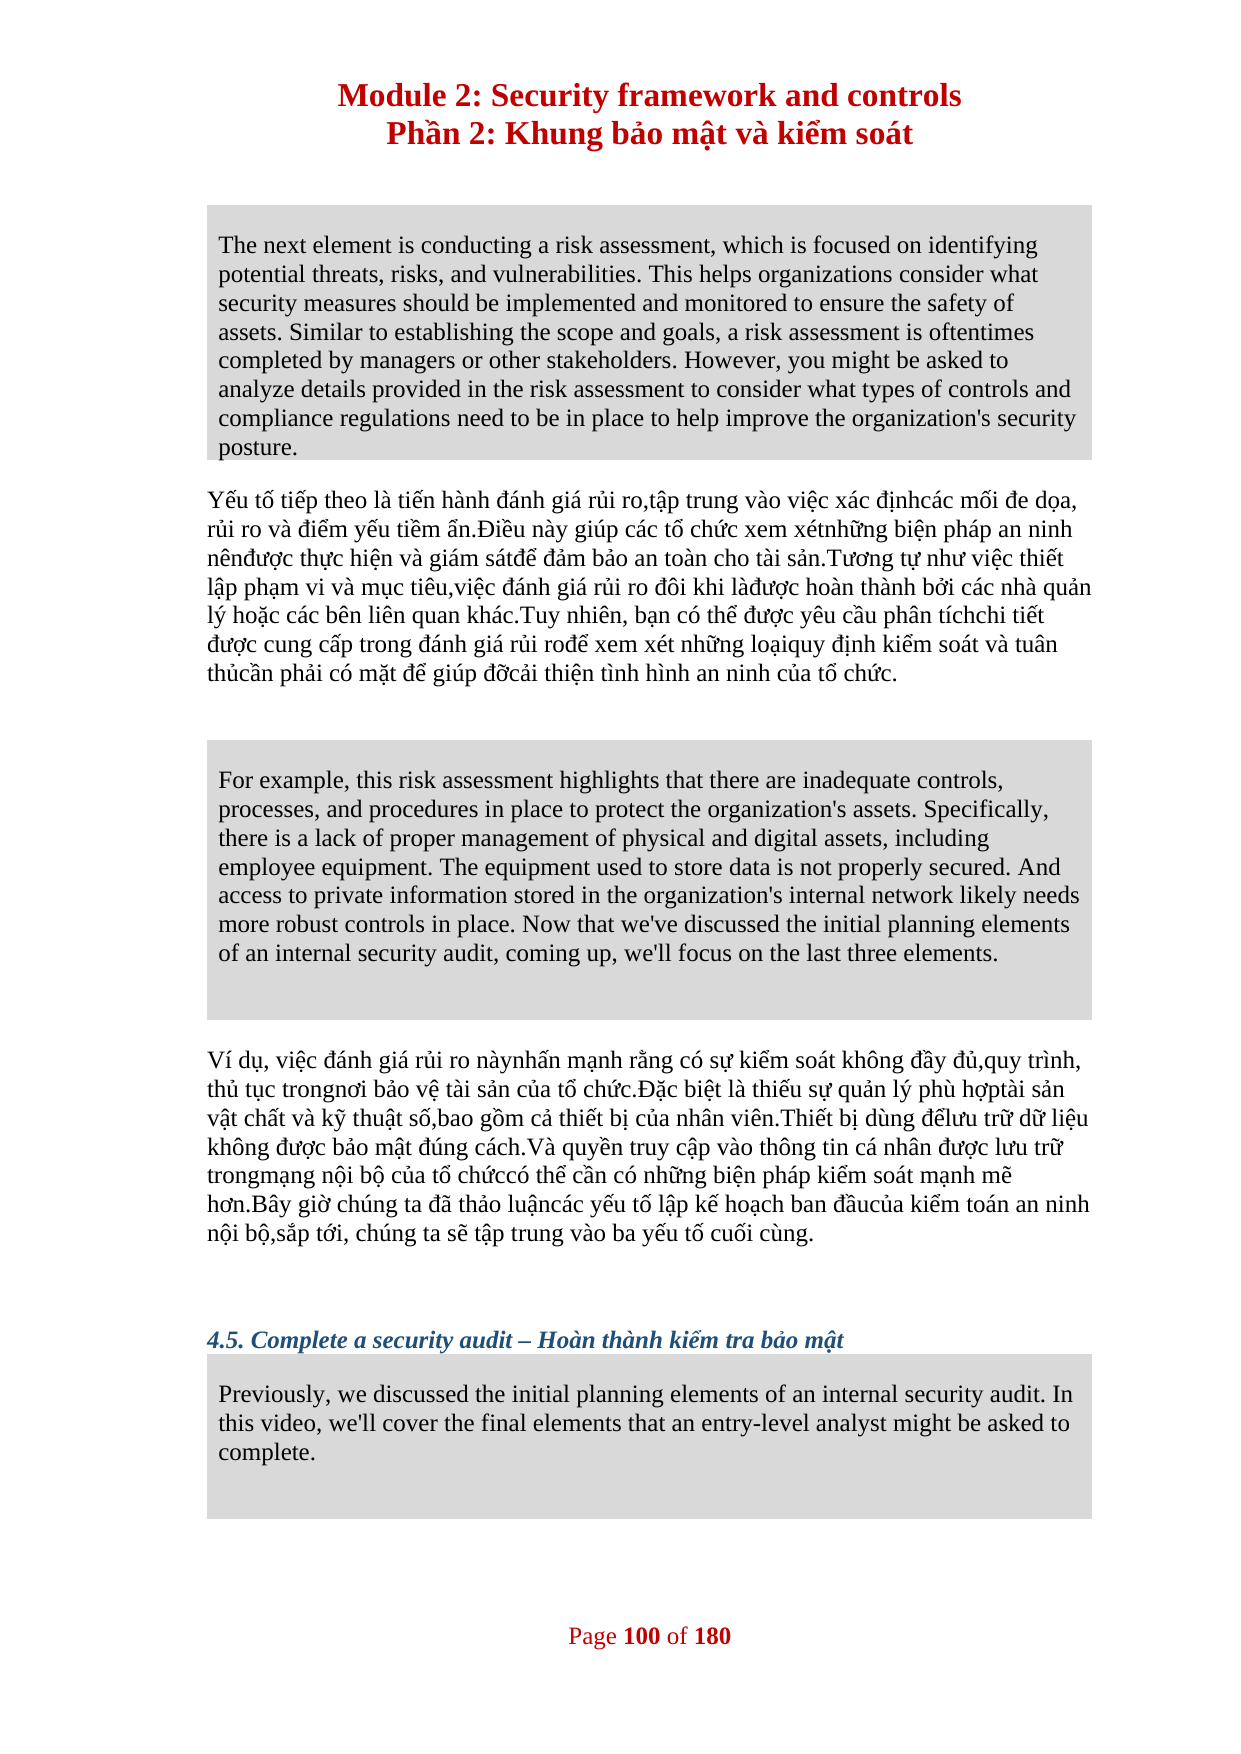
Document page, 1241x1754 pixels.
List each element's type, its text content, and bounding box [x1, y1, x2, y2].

table_header The next element is conducting a risk assessment, which is focused on identifying potential threats, risks, and vulnerabilities. This helps organizations consider what security measures should be implemented and monitored to ensure the safety of assets. Similar to establishing the scope and goals, a risk assessment is oftentimes completed by managers or other stakeholders. However, you might be asked to analyze details provided in the risk assessment to consider what types of controls and compliance regulations need to be in place to help improve the organization's security posture. [207, 205, 1092, 460]
text Ví dụ, việc đánh giá rủi ro nàynhấn mạnh rằng có sự kiểm soát không đầy đủ,quy trình, thủ tục trongnơi bảo vệ tài sản của tổ chức.Đặc biệt là thiếu sự quản lý phù hợptài sản vật chất và kỹ thuật số,bao gồm cả thiết bị của nhân viên.Thiết bị dùng đểlưu trữ dữ liệu không được bảo mật đúng cách.Và quyền truy cập vào thông tin cá nhân được lưu trữ trongmạng nội bộ của tổ chứccó thể cần có những biện pháp kiểm soát mạnh mẽ hơn.Bây giờ chúng ta đã thảo luậncác yếu tố lập kế hoạch ban đầucủa kiểm toán an ninh nội bộ,sắp tới, chúng ta sẽ tập trung vào ba yếu tố cuối cùng. [207, 1045, 1092, 1247]
text Yếu tố tiếp theo là tiến hành đánh giá rủi ro,tập trung vào việc xác địnhcác mối đe dọa, rủi ro và điểm yếu tiềm ẩn.Điều này giúp các tổ chức xem xétnhững biện pháp an ninh nênđược thực hiện và giám sátđể đảm bảo an toàn cho tài sản.Tương tự như việc thiết lập phạm vi và mục tiêu,việc đánh giá rủi ro đôi khi làđược hoàn thành bởi các nhà quản lý hoặc các bên liên quan khác.Tuy nhiên, bạn có thể được yêu cầu phân tíchchi tiết được cung cấp trong đánh giá rủi rođể xem xét những loạiquy định kiểm soát và tuân thủcần phải có mặt để giúp đỡcải thiện tình hình an ninh của tổ chức. [207, 485, 1092, 687]
table_header For example, this risk assessment highlights that there are inadequate controls, processes, and procedures in place to protect the organization's assets. Specifically, there is a lack of proper management of physical and digital assets, including employee equipment. The equipment used to store data is not properly secured. And access to private information stored in the organization's internal network likely needs more robust controls in place. Now that we've discussed the initial planning elements of an internal security audit, coming up, we'll focus on the last three elements. [207, 740, 1092, 1020]
table_header Previously, we discussed the initial planning elements of an internal security audit. In this video, we'll cover the final elements that an entry-level analyst might be asked to complete. [207, 1354, 1092, 1519]
text 4.5. Complete a security audit – Hoàn thành kiểm tra bảo mật [207, 1325, 1092, 1354]
